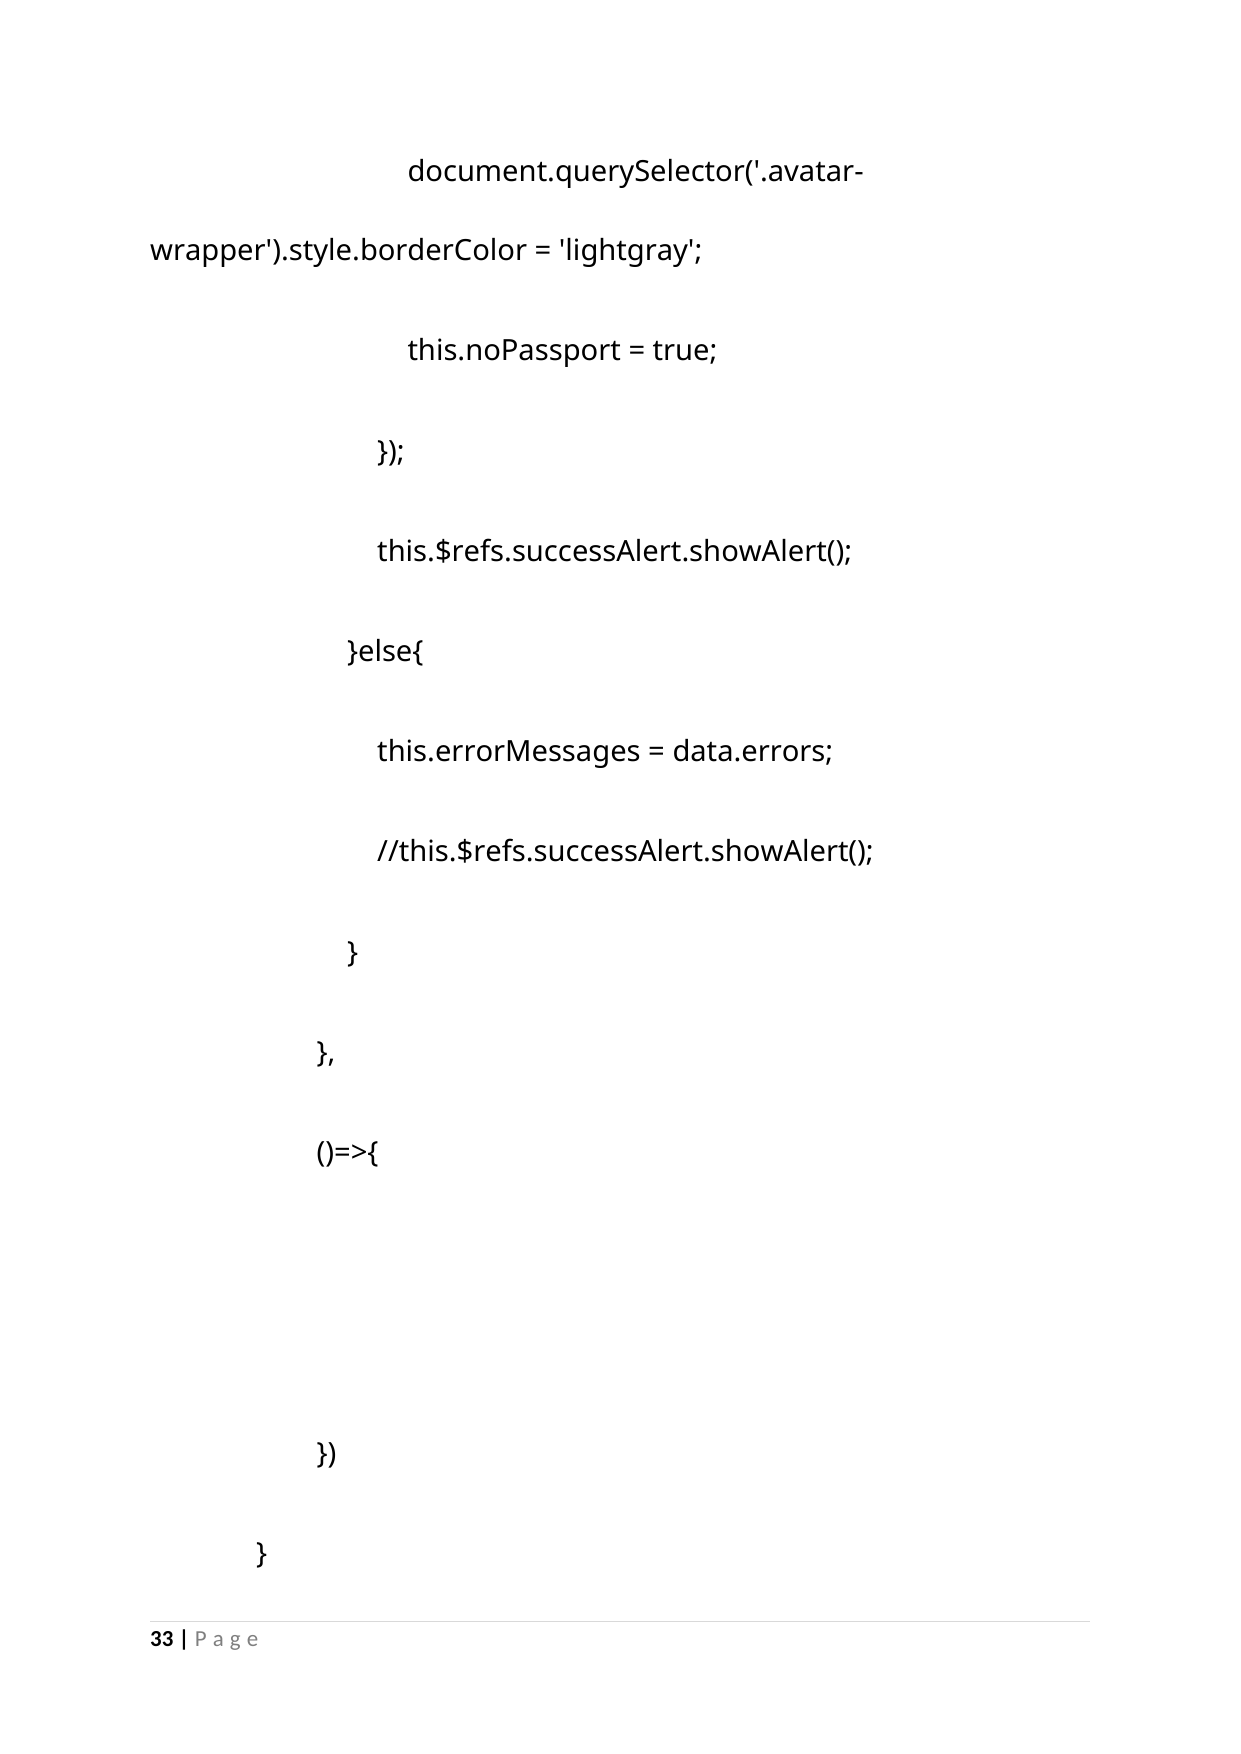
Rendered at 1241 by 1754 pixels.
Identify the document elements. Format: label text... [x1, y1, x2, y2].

text document.querySelector('.avatar-wrapper').style.borderColor = 'lightgray'; [150, 150, 1090, 269]
text }, [150, 1031, 1090, 1071]
text }); [150, 430, 1090, 469]
text //this.$refs.successAlert.showAlert(); [150, 831, 1090, 870]
text }else{ [150, 630, 1090, 670]
text this.errorMessages = data.errors; [150, 730, 1090, 770]
text this.$refs.successAlert.showAlert(); [150, 530, 1090, 570]
text } [150, 1532, 1090, 1572]
text this.noPassport = true; [150, 329, 1090, 369]
text }) [150, 1432, 1090, 1472]
text ()=>{ [150, 1131, 1090, 1171]
text } [150, 931, 1090, 971]
